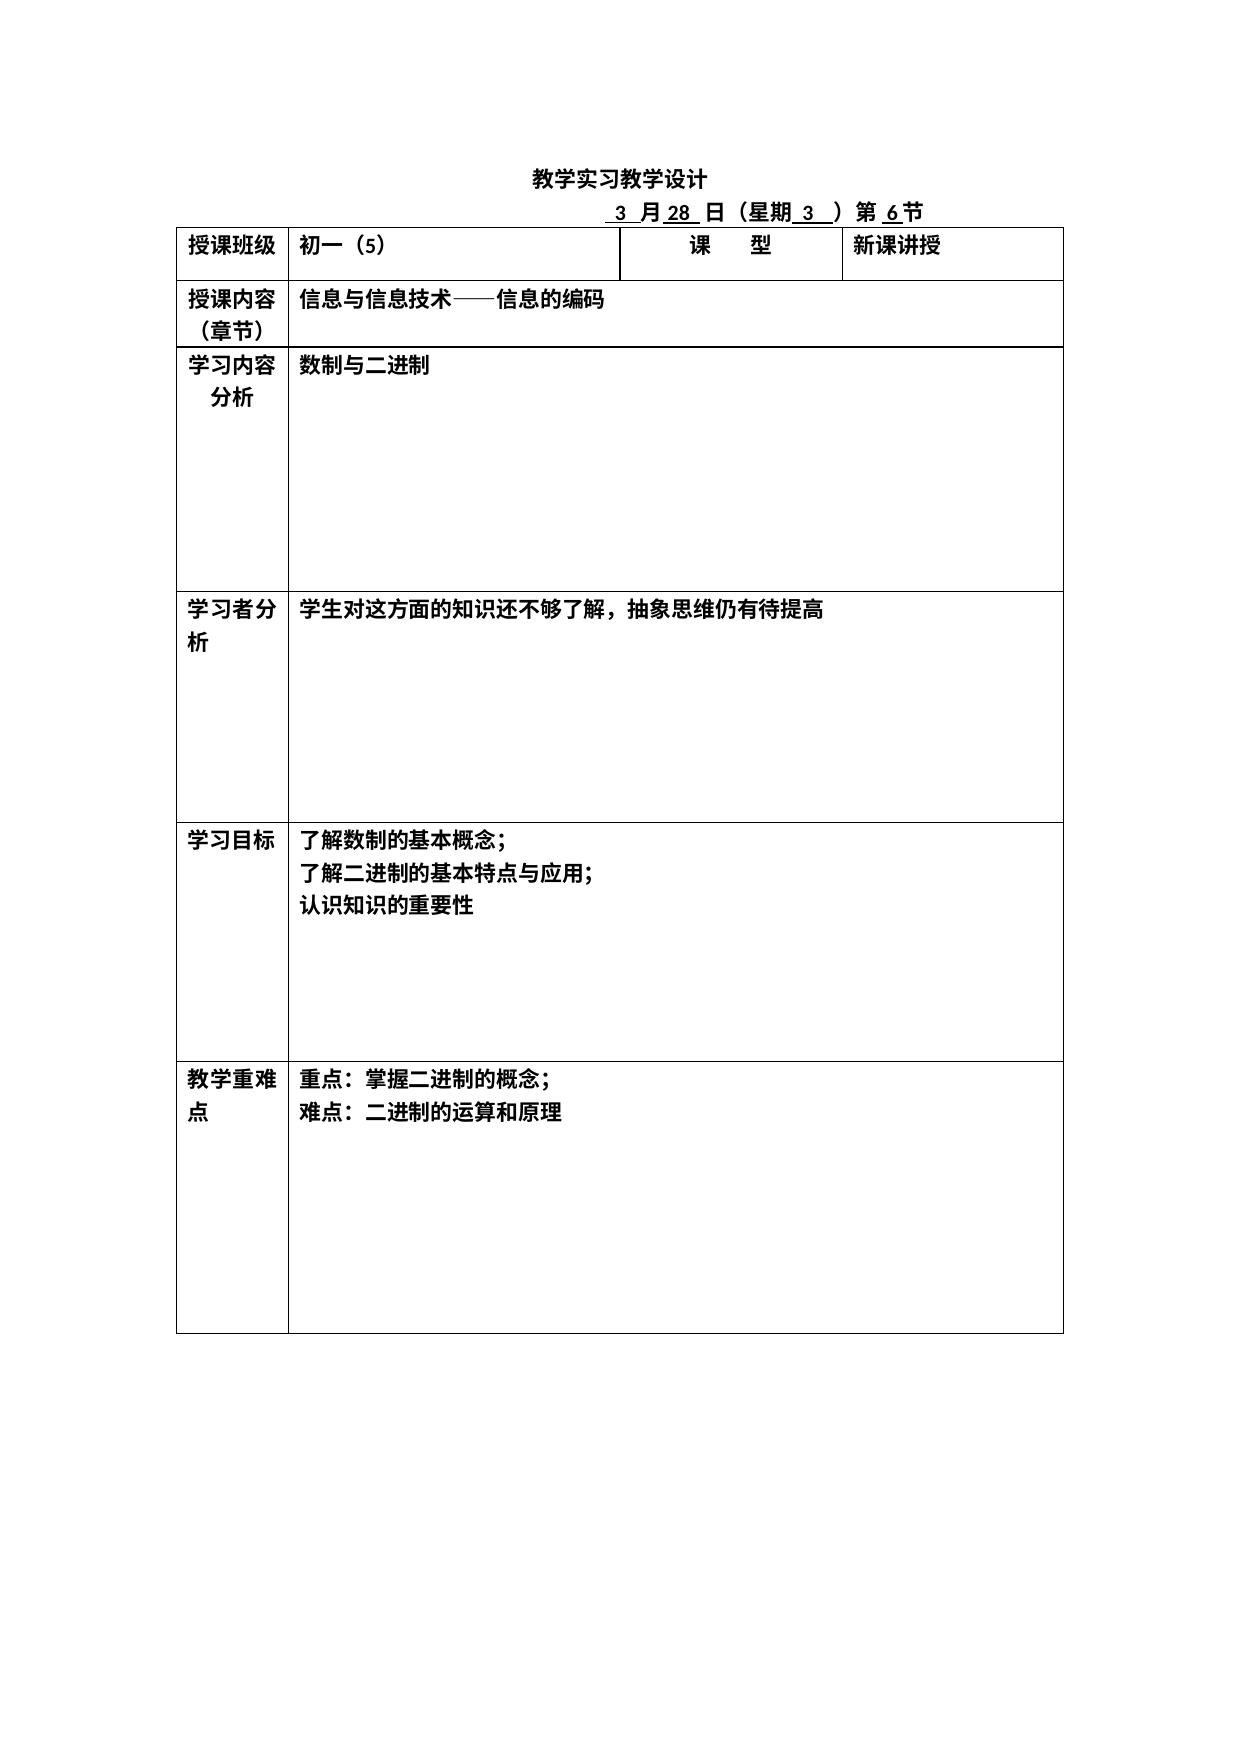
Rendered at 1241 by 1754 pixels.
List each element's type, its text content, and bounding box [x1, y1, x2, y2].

table_header 授课班级 [177, 228, 288, 280]
table_cell 信息与信息技术——信息的编码 [289, 281, 1063, 346]
table_header 初一（5） [289, 228, 619, 280]
table_cell 教学重难点 [177, 1062, 288, 1333]
table_header 新课讲授 [843, 228, 1063, 280]
text 教学实习教学设计 [187, 162, 1053, 194]
table_cell 学生对这方面的知识还不够了解，抽象思维仍有待提高 [289, 592, 1063, 822]
table_cell 学习目标 [177, 823, 288, 1061]
table_cell 学习者分析 [177, 592, 288, 822]
table_cell 了解数制的基本概念； 了解二进制的基本特点与应用； 认识知识的重要性 [289, 823, 1063, 1061]
table_header 课 型 [621, 228, 842, 280]
table_cell 重点：掌握二进制的概念； 难点：二进制的运算和原理 [289, 1062, 1063, 1333]
table_cell 数制与二进制 [289, 348, 1063, 591]
table_cell 授课内容 （章节） [177, 281, 288, 346]
text 3 月 28 日（星期 3 ）第 6 节 [187, 194, 1053, 227]
table_cell 学习内容分析 [177, 348, 288, 591]
